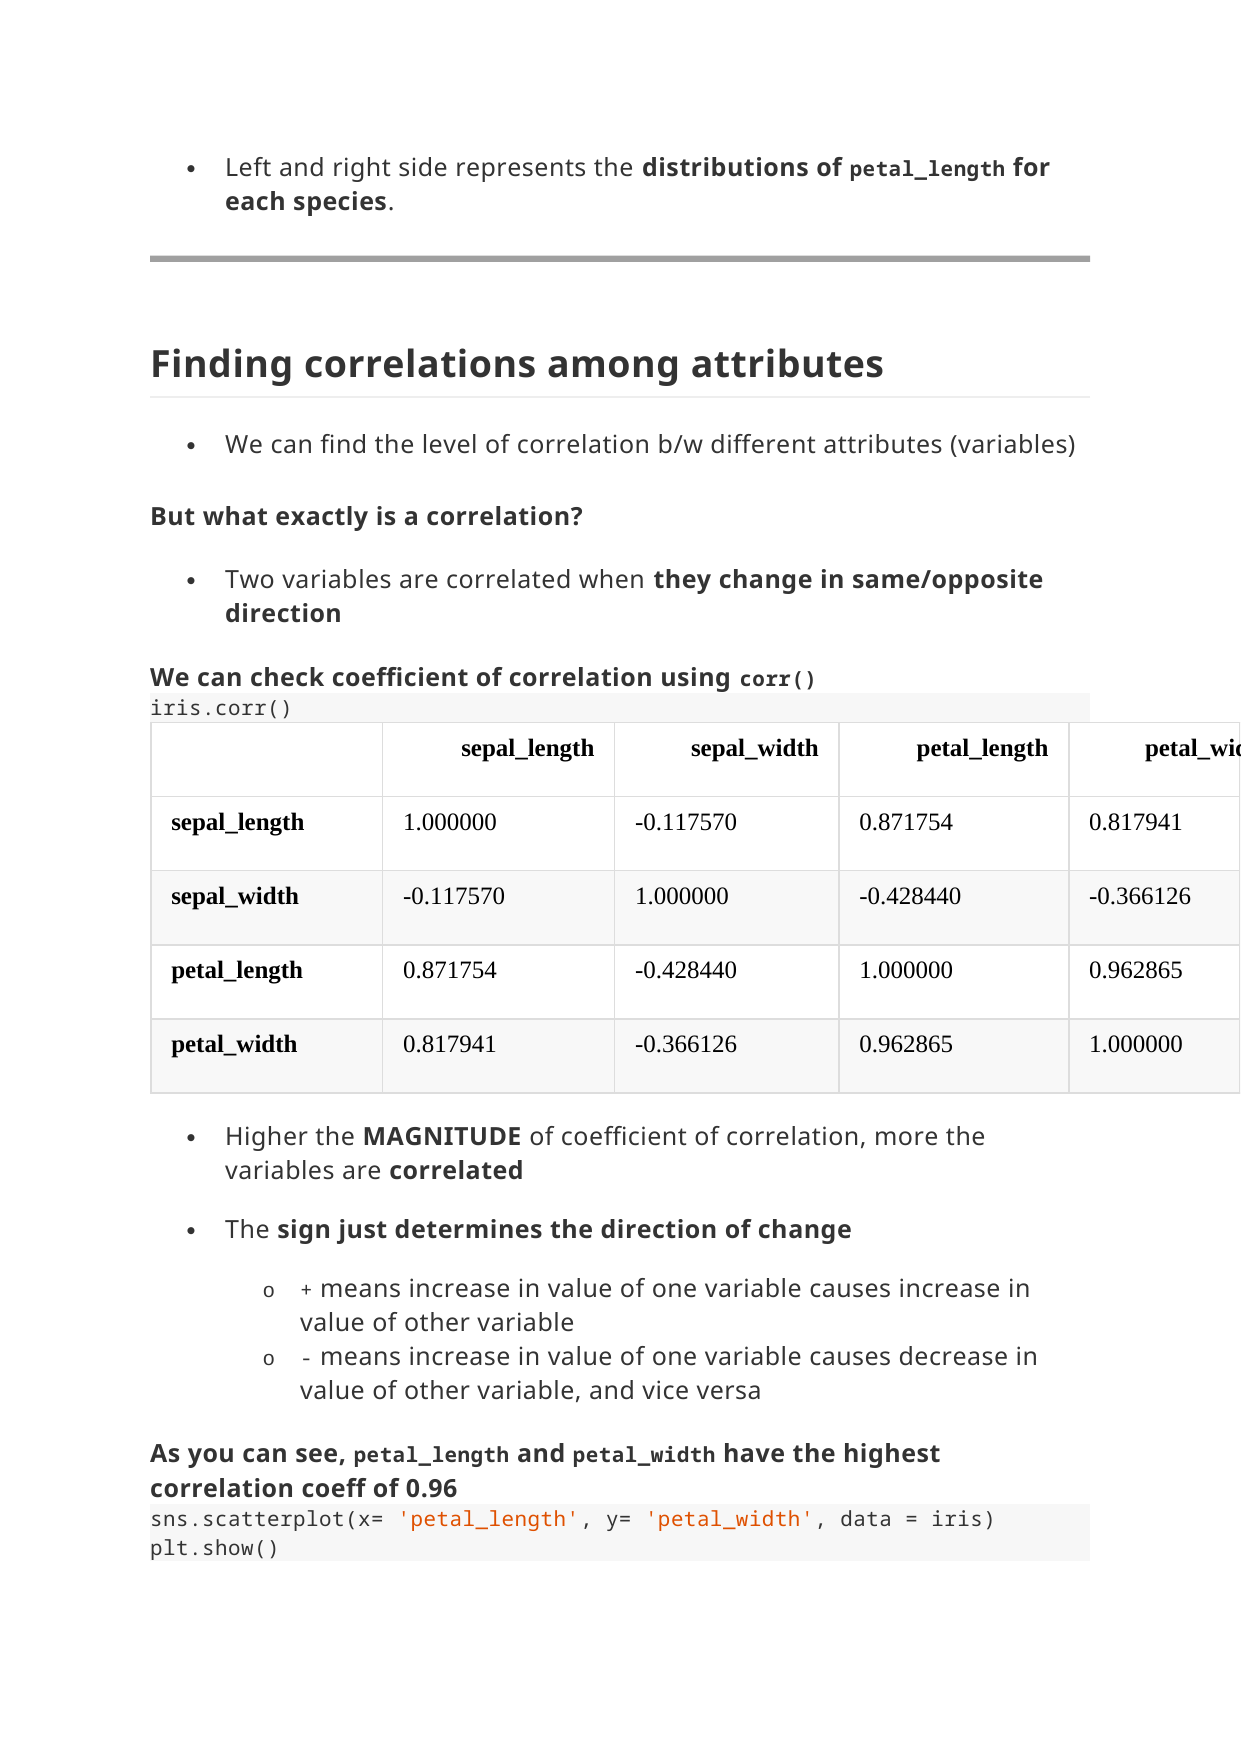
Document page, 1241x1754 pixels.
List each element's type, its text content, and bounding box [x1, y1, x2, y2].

list Left and right side represents the distributions of petal_length for each species. [187, 150, 1090, 218]
table_cell petal_length [152, 946, 382, 1018]
text As you can see, petal_length and petal_width have the highest correlation coeff of 0.96 [150, 1436, 1090, 1504]
table_cell sepal_width [152, 871, 382, 944]
text plt.show() [150, 1533, 1090, 1561]
text iris.corr() [150, 693, 1090, 722]
table_cell -0.366126 [1070, 871, 1239, 944]
table_cell -0.366126 [615, 1020, 838, 1092]
table_cell 0.817941 [383, 1020, 614, 1092]
table_header [152, 723, 382, 796]
list We can find the level of correlation b/w different attributes (variables) [187, 427, 1090, 461]
table_cell -0.117570 [383, 871, 614, 944]
table_cell 0.871754 [840, 797, 1068, 870]
table_cell -0.117570 [615, 797, 838, 870]
table_cell petal_width [152, 1020, 382, 1092]
table_cell 1.000000 [1070, 1020, 1239, 1092]
text We can check coefficient of correlation using corr() [150, 659, 1090, 693]
table_header sepal_width [615, 723, 838, 796]
list - means increase in value of one variable causes decrease in value of other variable, and vice versa [262, 1339, 1090, 1407]
list Two variables are correlated when they change in same/opposite direction [187, 562, 1090, 630]
list + means increase in value of one variable causes increase in value of other variable [262, 1271, 1090, 1339]
table_header sepal_length [383, 723, 614, 796]
table_cell 0.871754 [383, 946, 614, 1018]
table_header petal_width [1070, 723, 1239, 796]
table_cell 0.962865 [1070, 946, 1239, 1018]
text sns.scatterplot(x= 'petal_length', y= 'petal_width', data = iris) [150, 1504, 1090, 1533]
table_cell 1.000000 [615, 871, 838, 944]
list The sign just determines the direction of change [187, 1212, 1090, 1246]
table_cell -0.428440 [840, 871, 1068, 944]
table_cell 0.962865 [840, 1020, 1068, 1092]
text But what exactly is a correlation? [150, 499, 1090, 533]
table_cell -0.428440 [615, 946, 838, 1018]
list Higher the MAGNITUDE of coefficient of correlation, more the variables are correlated [187, 1118, 1090, 1187]
table_cell 1.000000 [840, 946, 1068, 1018]
table_cell 1.000000 [383, 797, 614, 870]
table_cell 0.817941 [1070, 797, 1239, 870]
table_cell sepal_length [152, 797, 382, 870]
table_header petal_length [840, 723, 1068, 796]
text Finding correlations among attributes [150, 337, 1090, 396]
